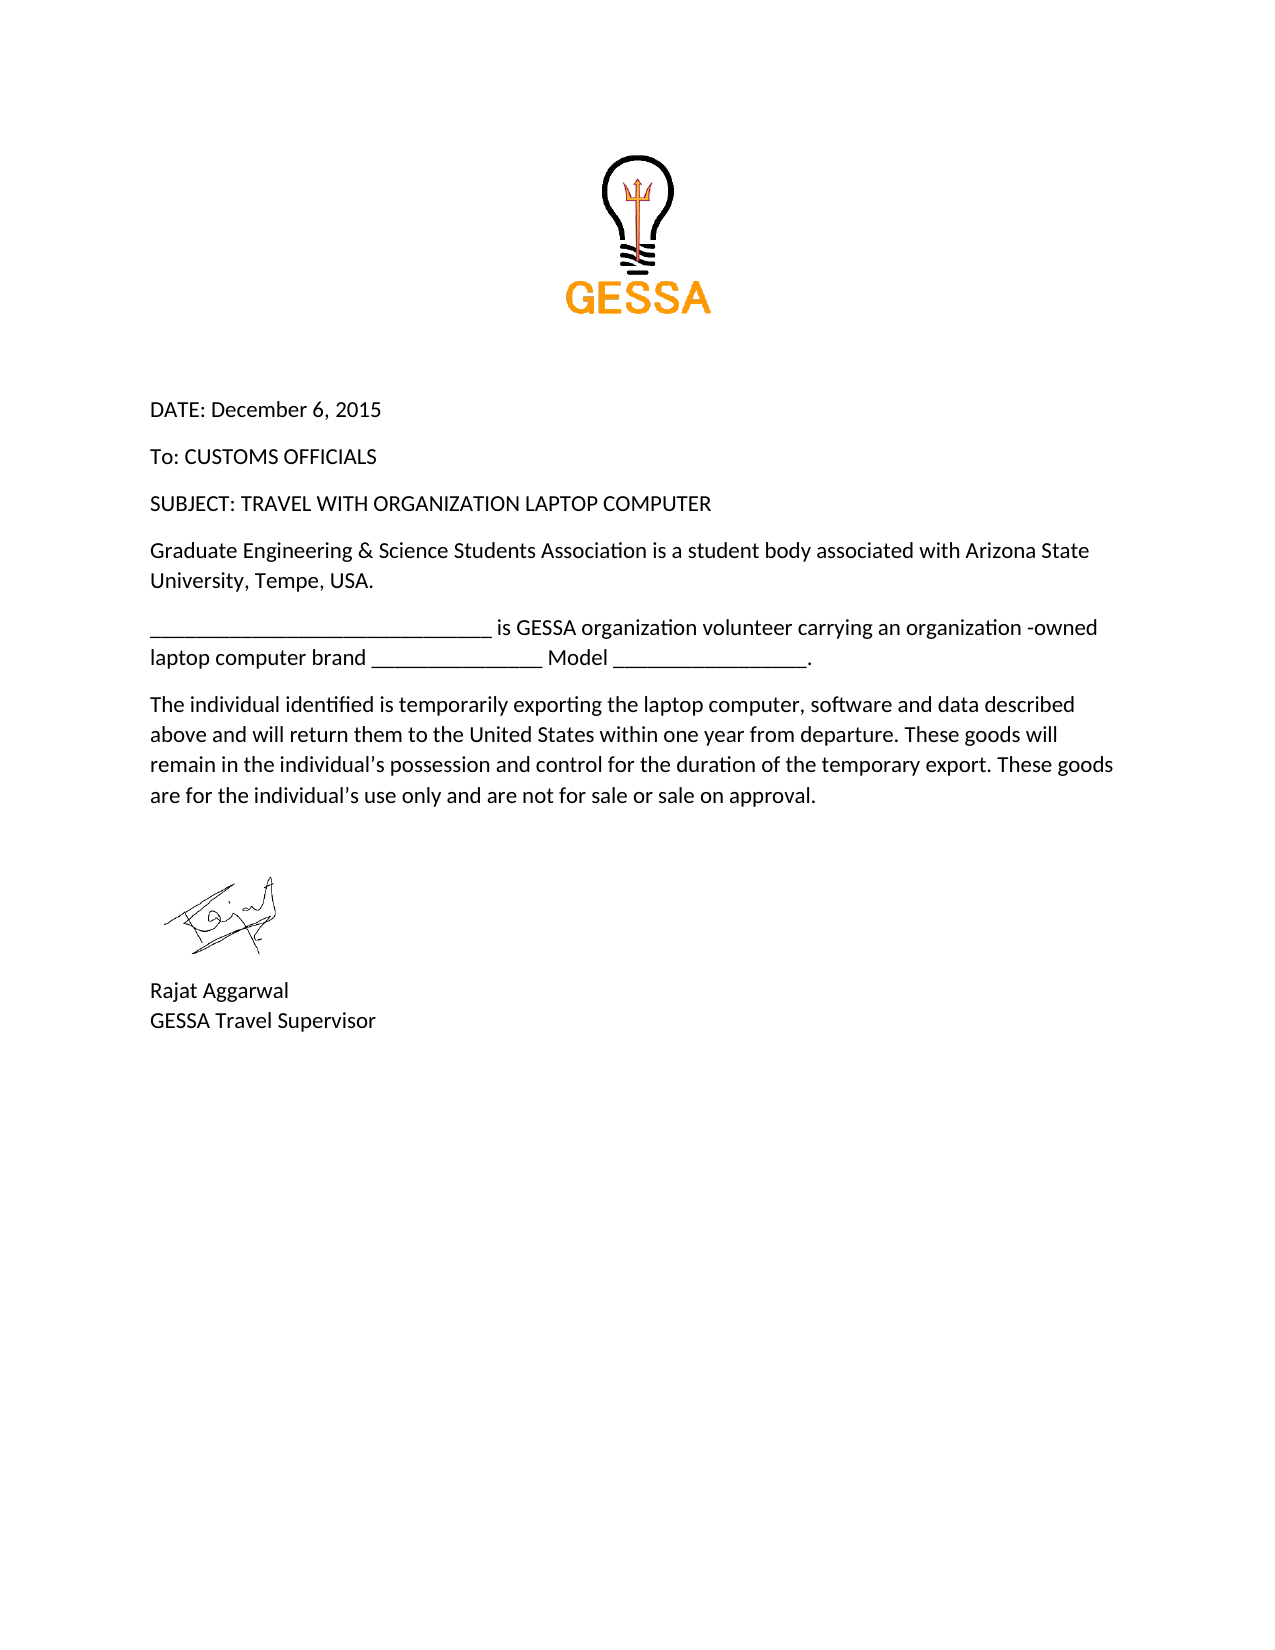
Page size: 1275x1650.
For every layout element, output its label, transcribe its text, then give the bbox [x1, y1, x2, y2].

text SUBJECT: TRAVEL WITH ORGANIZATION LAPTOP COMPUTER [150, 489, 1125, 517]
text Graduate Engineering & Science Students Association is a student body associated with Arizona State University, Tempe, USA. [150, 536, 1125, 594]
text The individual identified is temporarily exporting the laptop computer, software and data described above and will return them to the United States within one year from departure. These goods will remain in the individual’s possession and control for the duration of the temporary export. These goods are for the individual’s use only and are not for sale or sale on approval. [150, 690, 1125, 809]
text DATE: December 6, 2015 [150, 395, 1125, 423]
text To: CUSTOMS OFFICIALS [150, 442, 1125, 470]
picture [150, 874, 286, 958]
text ______________________________ is GESSA organization volunteer carrying an organization -owned laptop computer brand _______________ Model _________________. [150, 613, 1125, 671]
text GESSA Travel Supervisor [150, 1006, 1125, 1034]
text Rajat Aggarwal [150, 976, 1125, 1004]
picture [489, 150, 786, 330]
